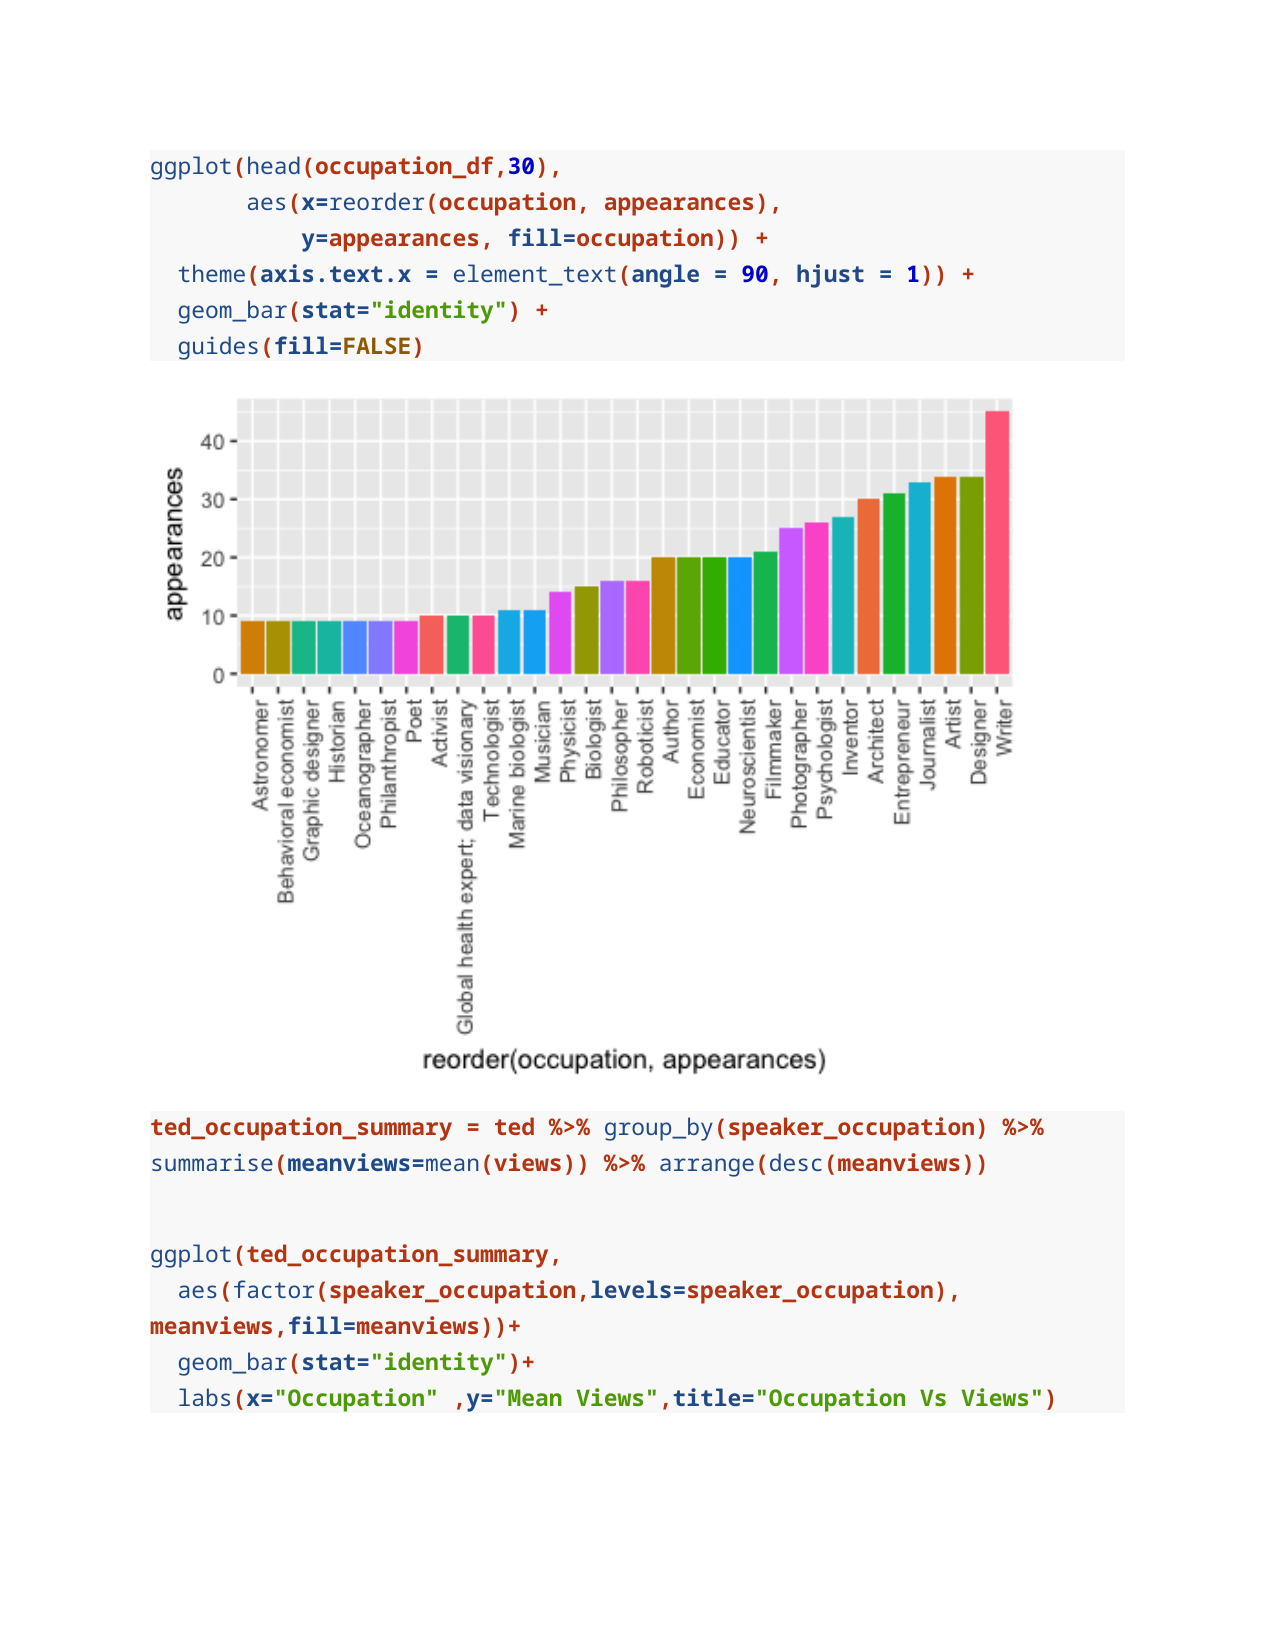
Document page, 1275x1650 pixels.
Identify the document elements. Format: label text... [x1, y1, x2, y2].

text ted_occupation_summary = ted %>% group_by(speaker_occupation) %>% summarise(meanviews=mean(views)) %>% arrange(desc(meanviews)) ggplot(ted_occupation_summary, aes(factor(speaker_occupation,levels=speaker_occupation), meanviews,fill=meanviews))+ geom_bar(stat="identity")+ labs(x="Occupation" ,y="Mean Views",title="Occupation Vs Views") [150, 1111, 1125, 1413]
text ggplot(head(occupation_df,30), aes(x=reorder(occupation, appearances), y=appearances, fill=occupation)) + theme(axis.text.x = element_text(angle = 90, hjust = 1)) + geom_bar(stat="identity") + guides(fill=FALSE) [150, 150, 1125, 361]
picture [150, 386, 1025, 1087]
